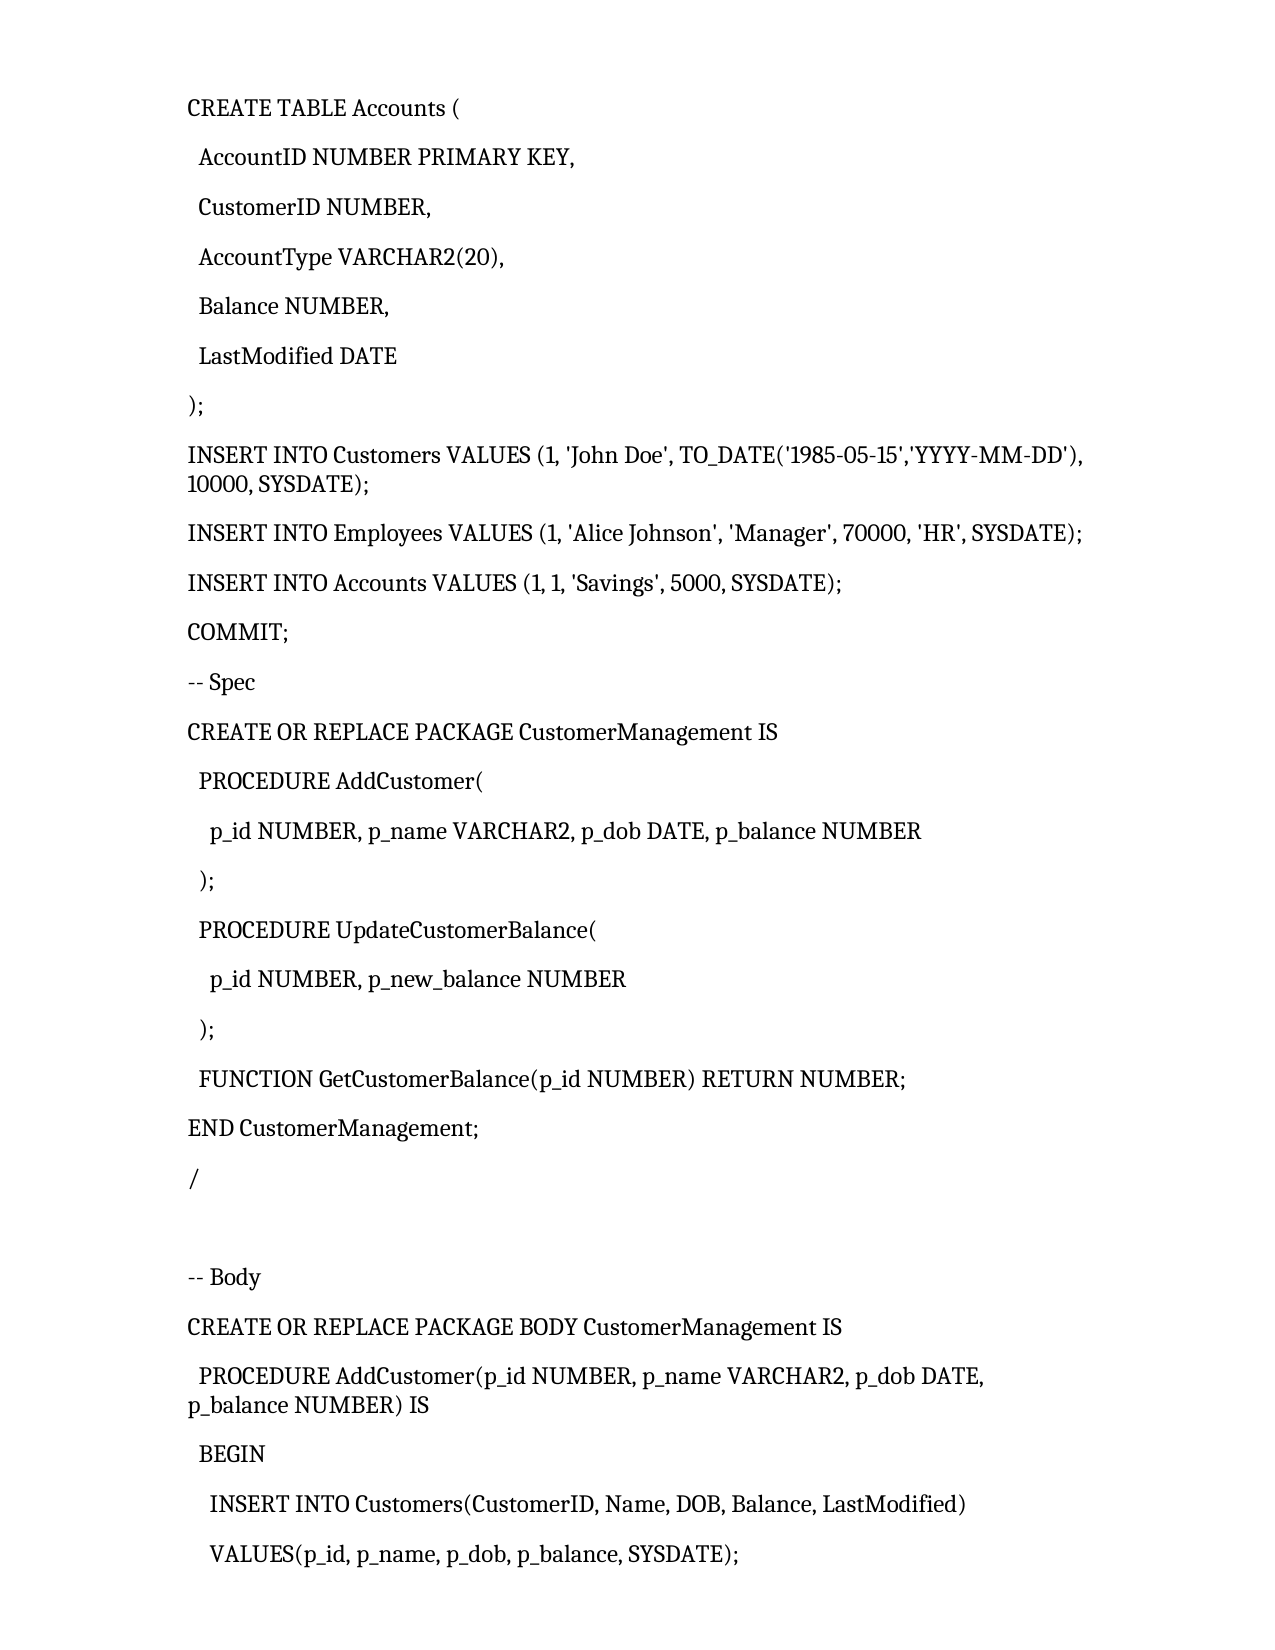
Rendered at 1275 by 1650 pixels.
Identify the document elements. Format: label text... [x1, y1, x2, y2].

text CustomerID NUMBER, [187, 193, 1087, 222]
text p_id NUMBER, p_new_balance NUMBER [187, 965, 1087, 994]
text INSERT INTO Customers(CustomerID, Name, DOB, Balance, LastModified) [187, 1490, 1087, 1519]
text -- Body [187, 1263, 1087, 1292]
text ); [187, 1015, 1087, 1044]
text INSERT INTO Customers VALUES (1, 'John Doe', TO_DATE('1985-05-15','YYYY-MM-DD'), 10000, SYSDATE); [187, 441, 1087, 498]
text AccountType VARCHAR2(20), [187, 242, 1087, 271]
text END CustomerManagement; [187, 1114, 1087, 1143]
text FUNCTION GetCustomerBalance(p_id NUMBER) RETURN NUMBER; [187, 1064, 1087, 1093]
text COMMIT; [187, 618, 1087, 647]
text INSERT INTO Accounts VALUES (1, 1, 'Savings', 5000, SYSDATE); [187, 569, 1087, 597]
text PROCEDURE AddCustomer( [187, 767, 1087, 796]
text ); [187, 866, 1087, 895]
text ); [187, 391, 1087, 420]
text AccountID NUMBER PRIMARY KEY, [187, 143, 1087, 172]
text Balance NUMBER, [187, 292, 1087, 321]
text INSERT INTO Employees VALUES (1, 'Alice Johnson', 'Manager', 70000, 'HR', SYSDATE); [187, 519, 1087, 548]
text CREATE OR REPLACE PACKAGE BODY CustomerManagement IS [187, 1312, 1087, 1341]
text LastModified DATE [187, 342, 1087, 370]
text PROCEDURE UpdateCustomerBalance( [187, 916, 1087, 944]
text CREATE OR REPLACE PACKAGE CustomerManagement IS [187, 717, 1087, 746]
text -- Spec [187, 668, 1087, 697]
text VALUES(p_id, p_name, p_dob, p_balance, SYSDATE); [187, 1539, 1087, 1568]
text / [187, 1164, 1087, 1192]
text CREATE TABLE Accounts ( [187, 94, 1087, 122]
text PROCEDURE AddCustomer(p_id NUMBER, p_name VARCHAR2, p_dob DATE, p_balance NUMBER) IS [187, 1362, 1087, 1419]
text BEGIN [187, 1440, 1087, 1469]
text p_id NUMBER, p_name VARCHAR2, p_dob DATE, p_balance NUMBER [187, 817, 1087, 845]
